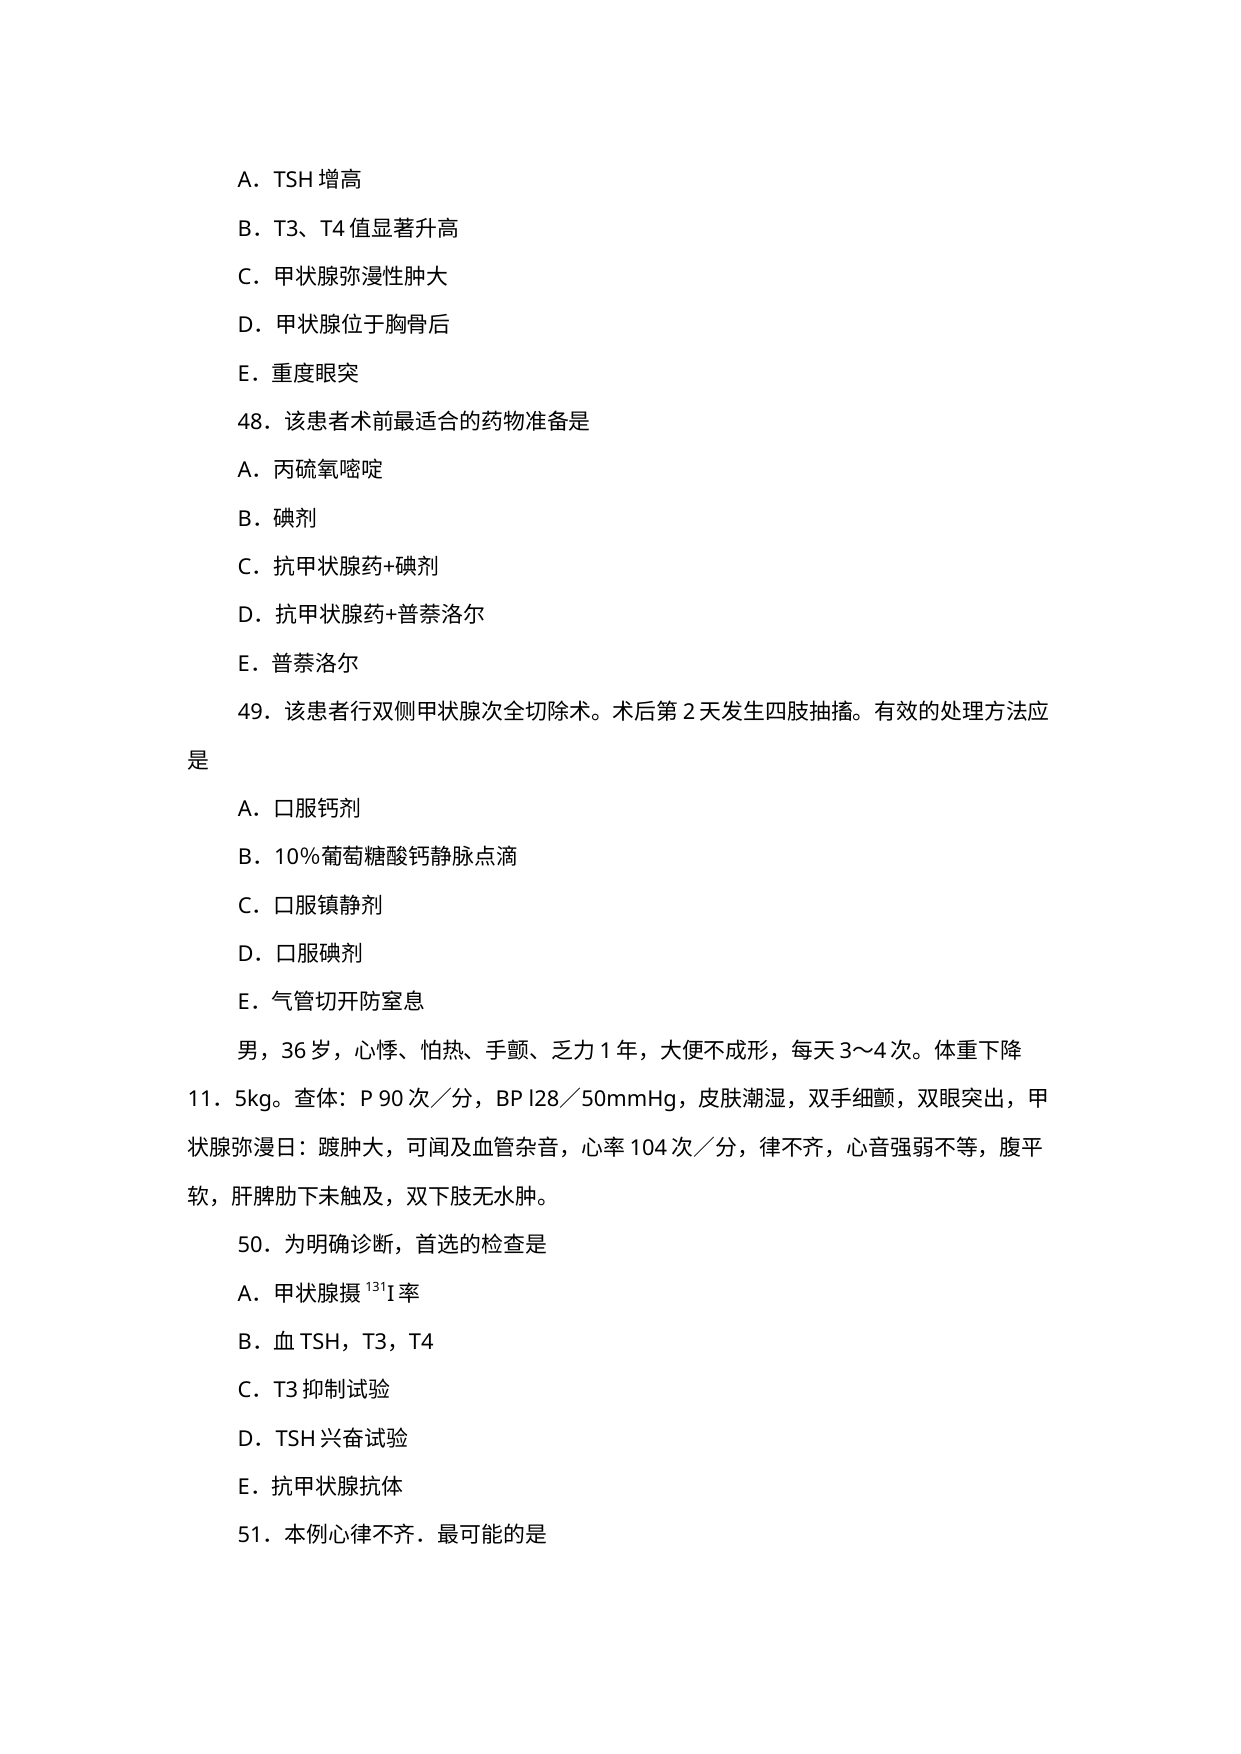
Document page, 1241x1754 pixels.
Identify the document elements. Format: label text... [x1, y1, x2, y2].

text B．10％葡萄糖酸钙静脉点滴 [187, 839, 1053, 872]
text C．口服镇静剂 [187, 887, 1053, 920]
text E．重度眼突 [187, 355, 1053, 388]
text C．T3抑制试验 [187, 1372, 1053, 1404]
text C．抗甲状腺药+碘剂 [187, 549, 1053, 581]
text 49．该患者行双侧甲状腺次全切除术。术后第2天发生四肢抽搐。有效的处理方法应是 [187, 694, 1053, 775]
text A．TSH增高 [187, 162, 1053, 194]
text B．血TSH，T3，T4 [187, 1324, 1053, 1356]
text E．气管切开防窒息 [187, 984, 1053, 1017]
text D．甲状腺位于胸骨后 [187, 307, 1053, 339]
text A．丙硫氧嘧啶 [187, 452, 1053, 484]
text D．口服碘剂 [187, 936, 1053, 968]
text 48．该患者术前最适合的药物准备是 [187, 404, 1053, 436]
text 51．本例心律不齐．最可能的是 [187, 1517, 1053, 1549]
text 男，36岁，心悸、怕热、手颤、乏力1年，大便不成形，每天3～4次。体重下降11．5kg。查体：P 90次／分，BP l28／50mmHg，皮肤潮湿，双手细颤，双眼突出，甲状腺弥漫日：踱肿大，可闻及血管杂音，心率104次／分，律不齐，心音强弱不等，腹平软，肝脾肋下未触及，双下肢无水肿。 [187, 1032, 1053, 1211]
text 50．为明确诊断，首选的检查是 [187, 1227, 1053, 1259]
text B．T3、T4值显著升高 [187, 210, 1053, 243]
text D．抗甲状腺药+普萘洛尔 [187, 597, 1053, 629]
text B．碘剂 [187, 500, 1053, 533]
text A．口服钙剂 [187, 791, 1053, 823]
text D．TSH兴奋试验 [187, 1420, 1053, 1453]
text C．甲状腺弥漫性肿大 [187, 259, 1053, 291]
text E．抗甲状腺抗体 [187, 1469, 1053, 1501]
text A．甲状腺摄131I率 [187, 1275, 1053, 1308]
text E．普萘洛尔 [187, 645, 1053, 678]
